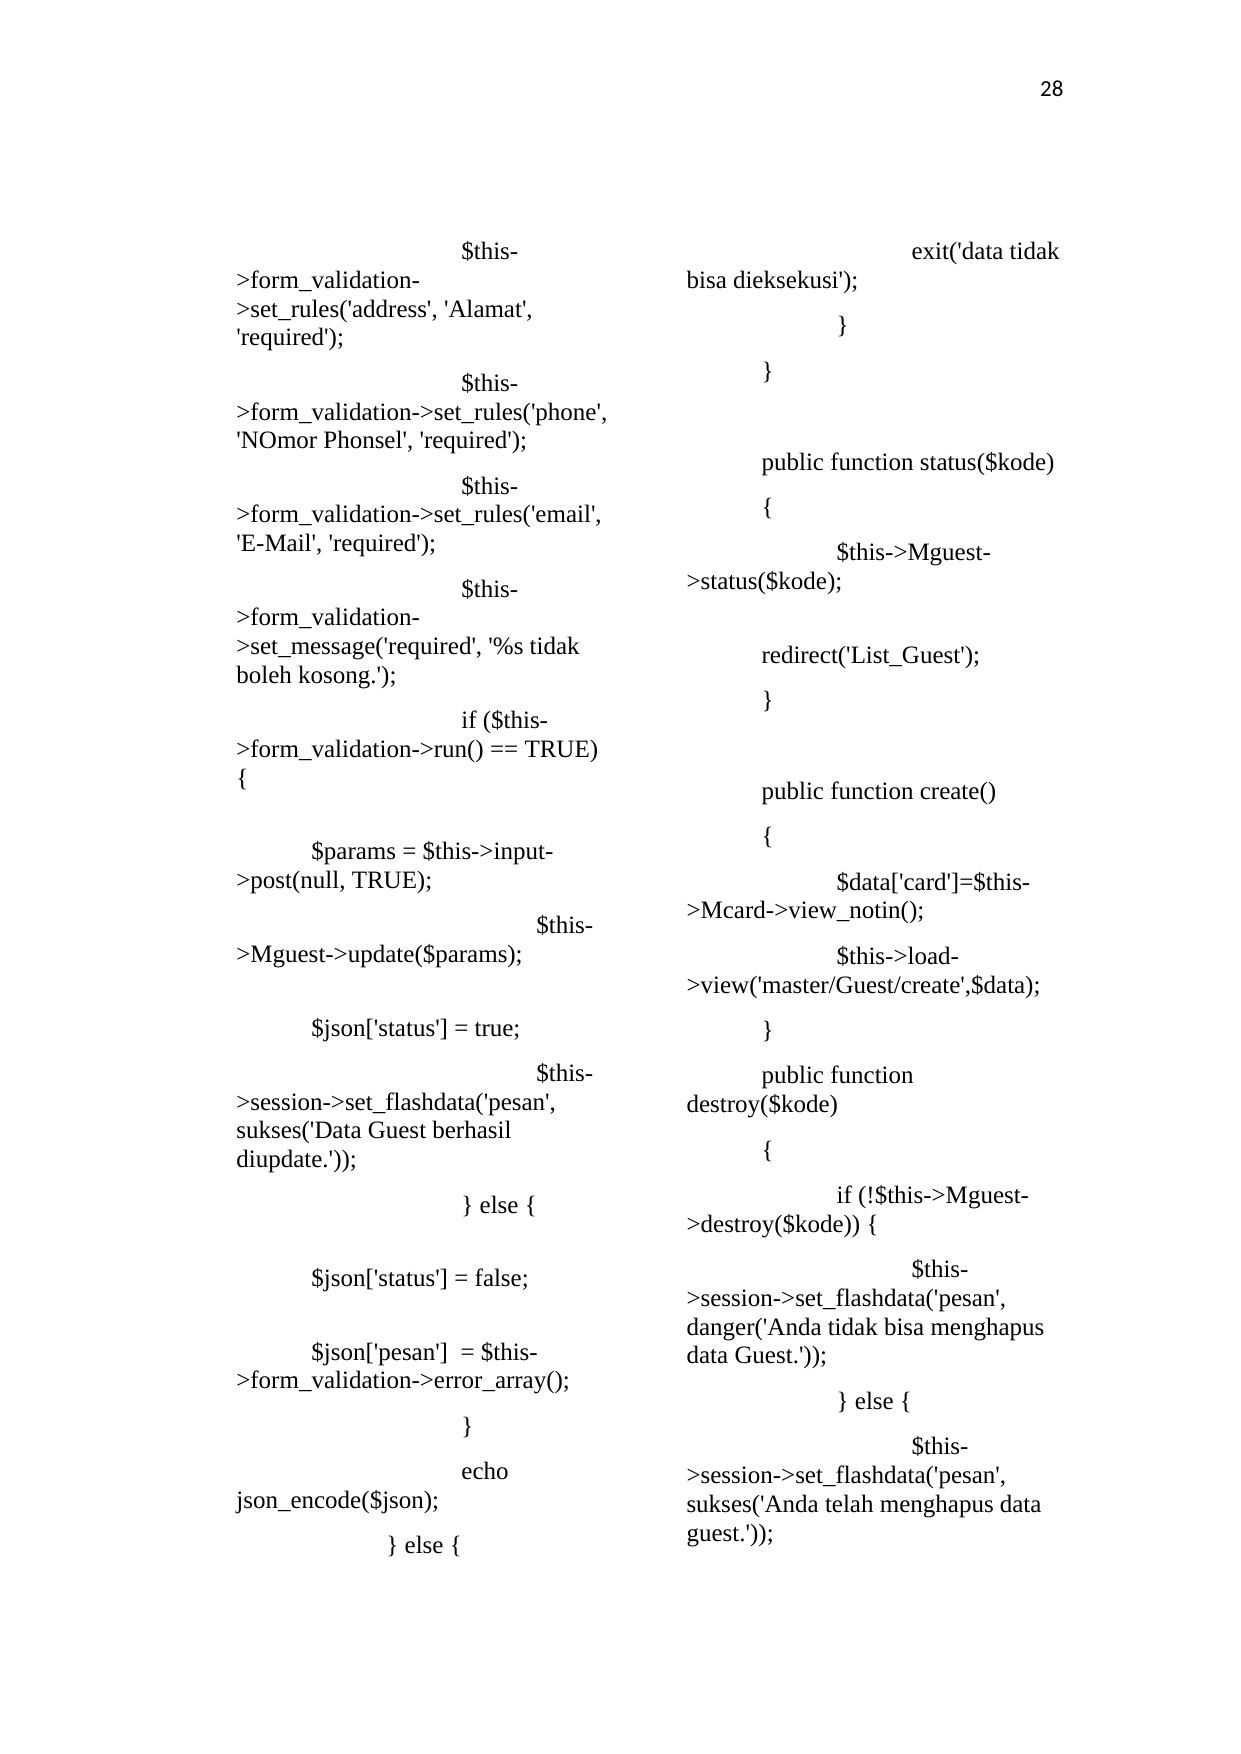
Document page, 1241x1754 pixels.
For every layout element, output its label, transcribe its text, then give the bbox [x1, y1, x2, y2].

text $this->load->view('master/Guest/create',$data); [686, 941, 1063, 998]
text echo json_encode($json); [236, 1456, 613, 1514]
text } [236, 1411, 613, 1439]
text $this->form_validation->set_rules('phone', 'NOmor Phonsel', 'required'); [236, 368, 613, 454]
text { [686, 821, 1063, 850]
text if ($this->form_validation->run() == TRUE) { [236, 705, 613, 792]
text $json['status'] = false; [236, 1235, 613, 1292]
text } else { [236, 1530, 613, 1559]
text public function destroy($kode) [686, 1061, 1063, 1118]
text if (!$this->Mguest->destroy($kode)) { [686, 1180, 1063, 1238]
text $this->session->set_flashdata('pesan', sukses('Anda telah menghapus data guest.')); [686, 1431, 1063, 1546]
text } [686, 356, 1063, 384]
text $this->session->set_flashdata('pesan', danger('Anda tidak bisa menghapus data Guest.')); [686, 1254, 1063, 1369]
text $this->Mguest->status($kode); [686, 537, 1063, 595]
text exit('data tidak bisa dieksekusi'); [686, 236, 1063, 294]
text $this->Mguest->update($params); [236, 911, 613, 968]
text $json['status'] = true; [236, 985, 613, 1041]
text } else { [686, 1386, 1063, 1415]
text $this->form_validation->set_rules('address', 'Alamat', 'required'); [236, 236, 613, 351]
text } [686, 685, 1063, 714]
text public function create() [686, 776, 1063, 805]
text $this->form_validation->set_rules('email', 'E-Mail', 'required'); [236, 471, 613, 557]
text $this->form_validation->set_message('required', '%s tidak boleh kosong.'); [236, 574, 613, 689]
text public function status($kode) [686, 447, 1063, 475]
text $json['pesan'] = $this->form_validation->error_array(); [236, 1309, 613, 1394]
text } [686, 1015, 1063, 1044]
text { [686, 492, 1063, 521]
text redirect('List_Guest'); [686, 612, 1063, 668]
text $this->session->set_flashdata('pesan', sukses('Data Guest berhasil diupdate.')); [236, 1058, 613, 1173]
text $params = $this->input->post(null, TRUE); [236, 808, 613, 894]
text } [686, 310, 1063, 339]
text { [686, 1135, 1063, 1163]
text } else { [236, 1190, 613, 1218]
text $data['card']=$this->Mcard->view_notin(); [686, 867, 1063, 924]
